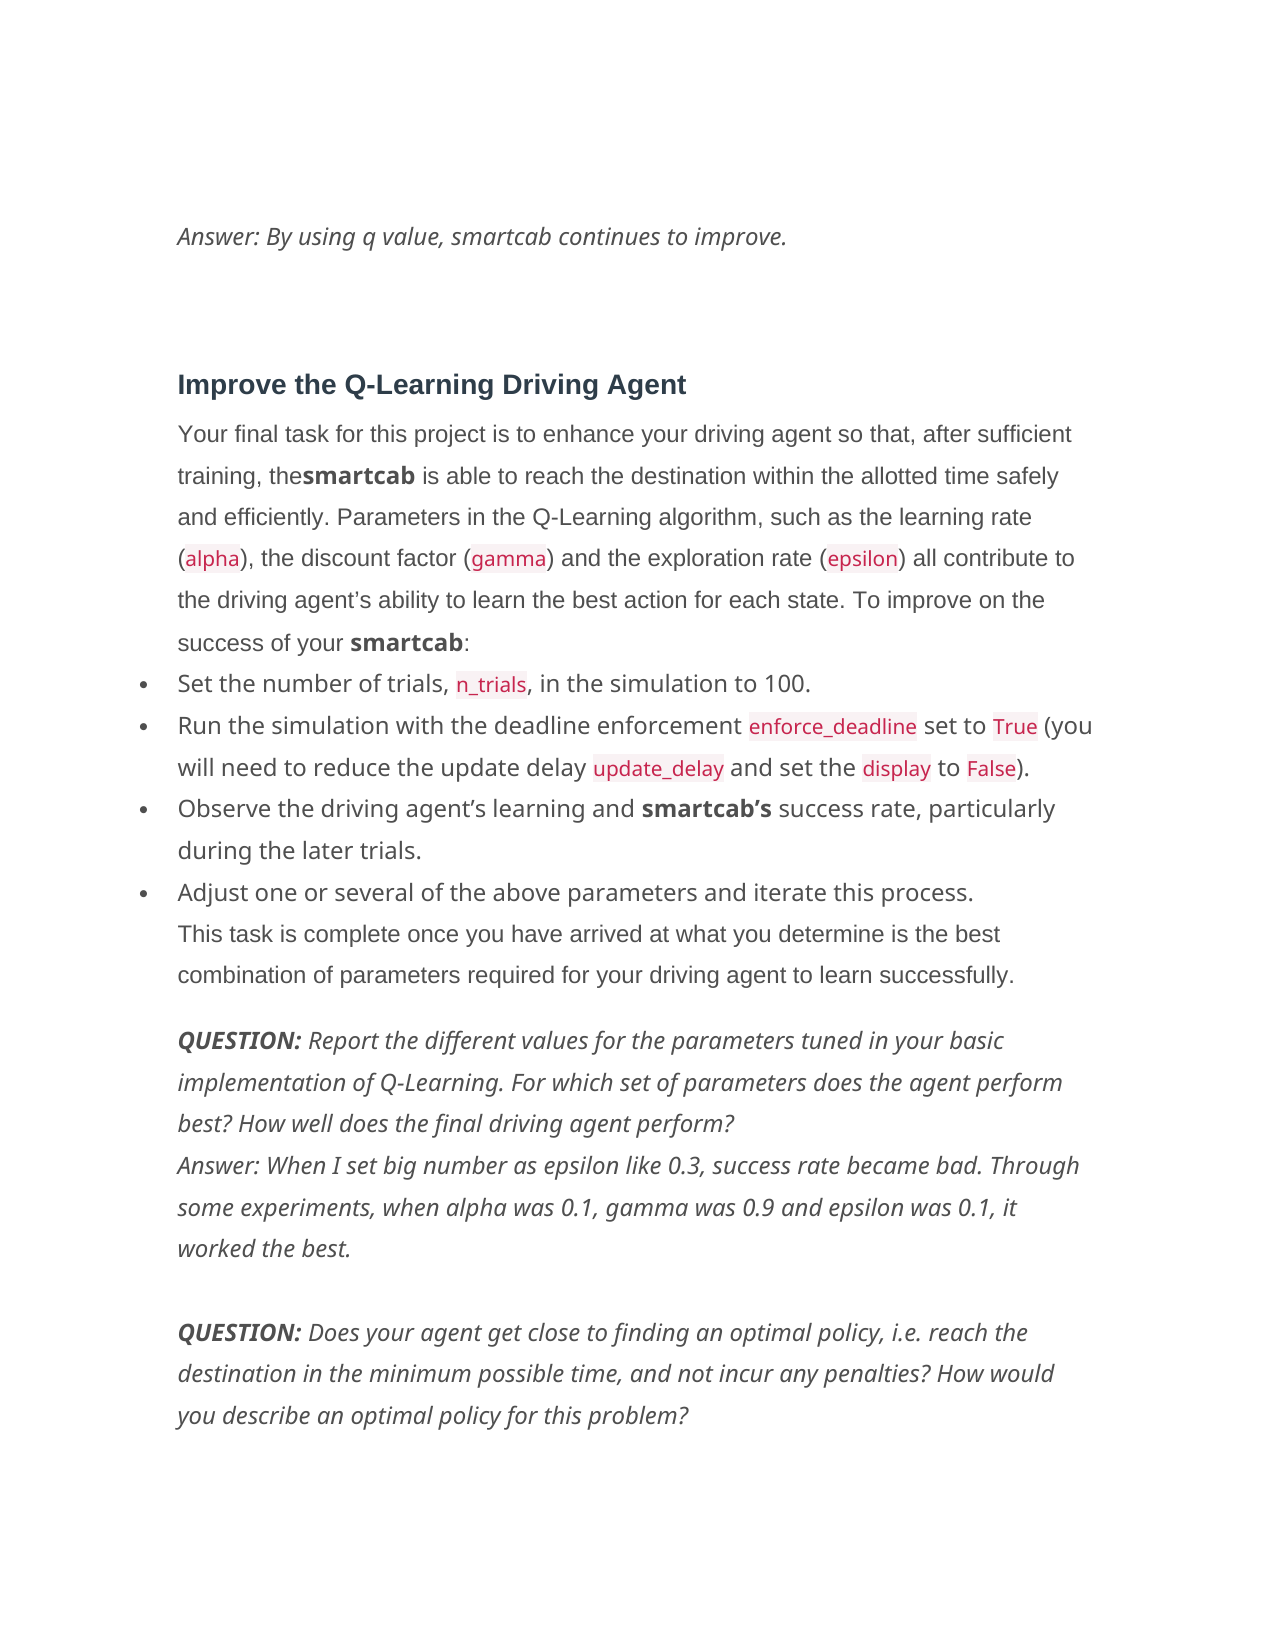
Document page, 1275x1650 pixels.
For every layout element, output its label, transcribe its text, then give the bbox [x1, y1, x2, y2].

text Answer: By using q value, smartcab continues to improve. [177, 215, 1098, 256]
list Set the number of trials, n_trials, in the simulation to 100. [140, 663, 1098, 704]
text Improve the Q-Learning Driving Agent [177, 363, 1098, 405]
text This task is complete once you have arrived at what you determine is the best combination of parameters required for your driving agent to learn successfully. [177, 913, 1098, 996]
list Observe the driving agent’s learning and smartcab’s success rate, particularly during the later trials. [140, 788, 1098, 871]
text Your final task for this project is to enhance your driving agent so that, after sufficient training, thesmartcab is able to reach the destination within the allotted time safely and efficiently. Parameters in the Q-Learning algorithm, such as the learning rate (alpha), the discount factor (gamma) and the exploration rate (epsilon) all contribute to the driving agent’s ability to learn the best action for each state. To improve on the success of your smartcab: [177, 413, 1098, 663]
list Adjust one or several of the above parameters and iterate this process. [140, 871, 1098, 913]
text QUESTION: Report the different values for the parameters tuned in your basic implementation of Q-Learning. For which set of parameters does the agent perform best? How well does the final driving agent perform? [177, 1019, 1098, 1144]
list Run the simulation with the deadline enforcement enforce_deadline set to True (you will need to reduce the update delay update_delay and set the display to False). [140, 704, 1098, 788]
text QUESTION: Does your agent get close to finding an optimal policy, i.e. reach the destination in the minimum possible time, and not incur any penalties? How would you describe an optimal policy for this problem? [177, 1311, 1098, 1436]
